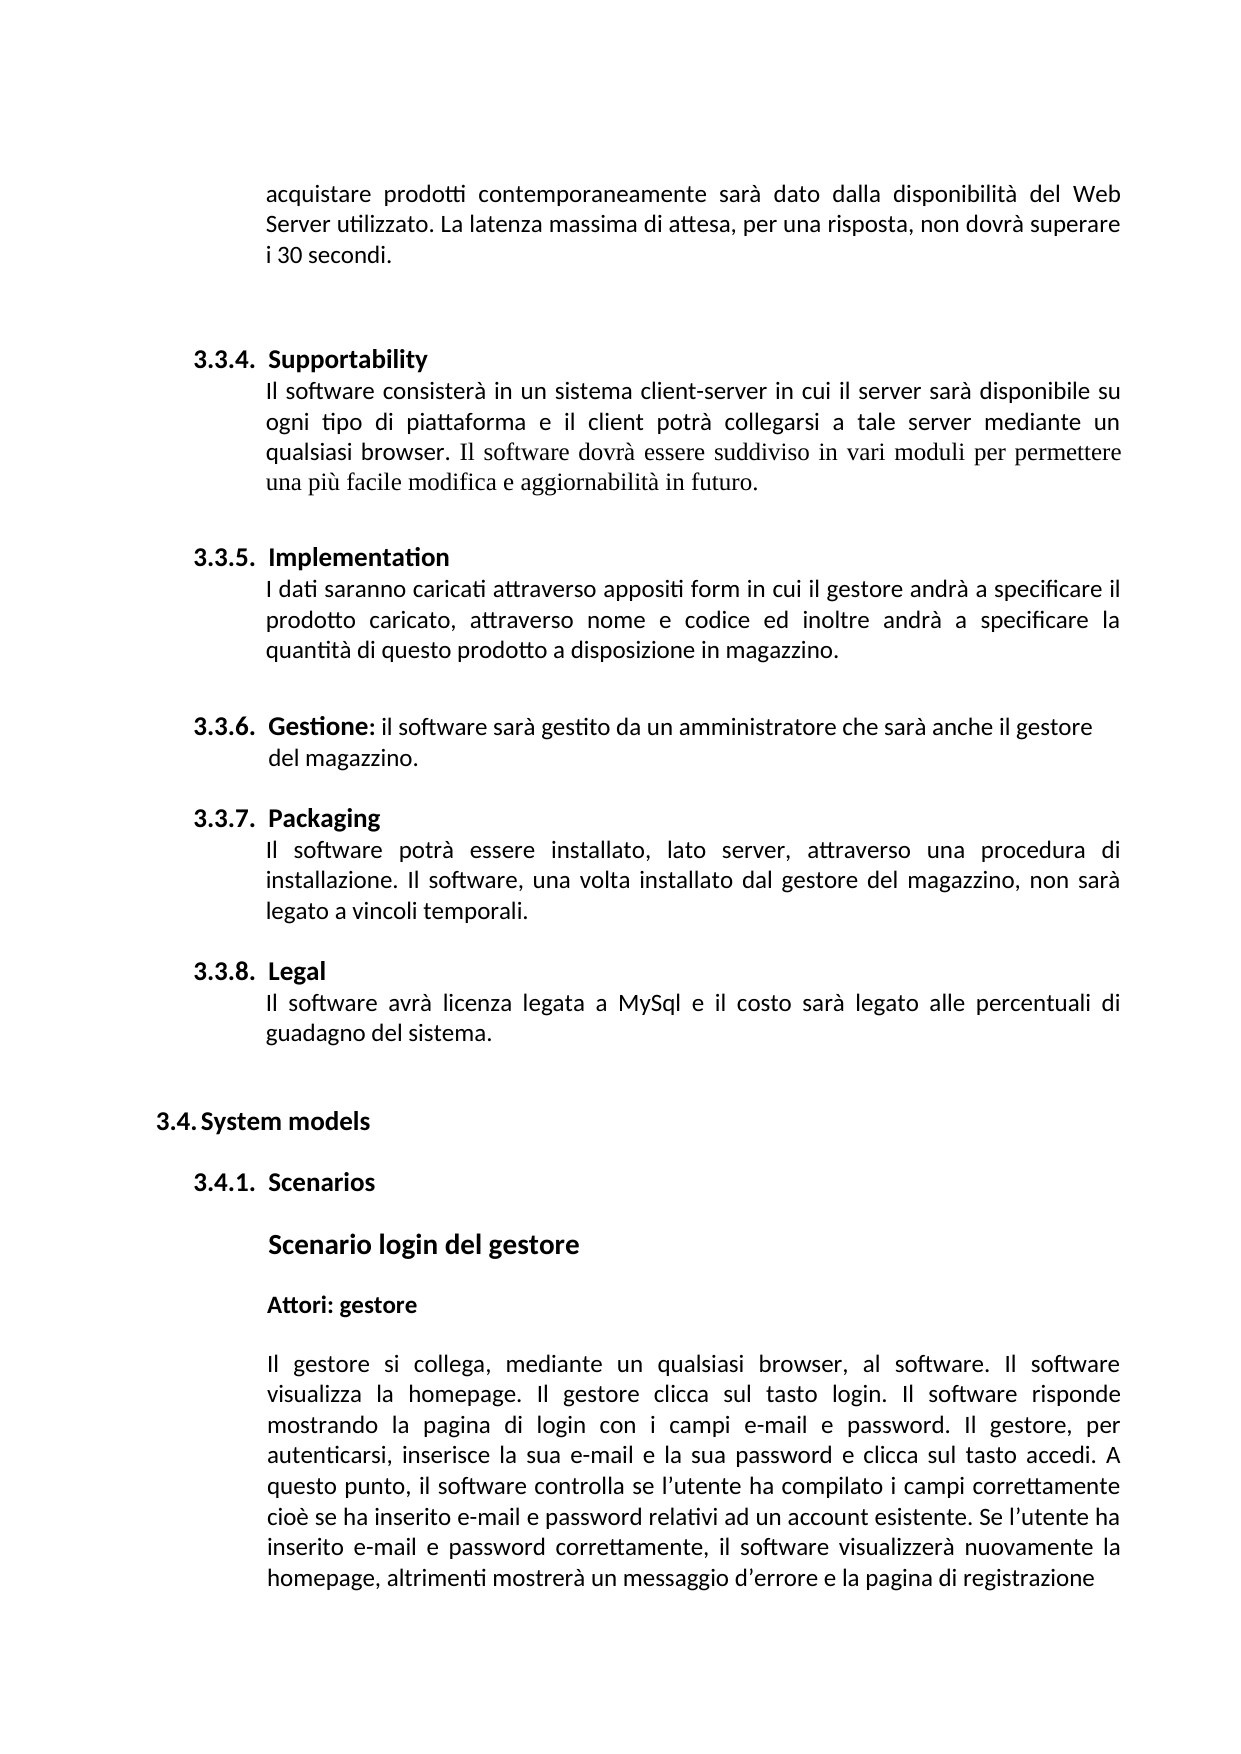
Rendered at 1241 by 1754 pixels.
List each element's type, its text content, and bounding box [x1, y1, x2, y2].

list Scenarios [193, 1165, 1122, 1198]
text Il software consisterà in un sistema client-server in cui il server sarà disponibile su ogni tipo di piattaforma e il client potrà collegarsi a tale server mediante un qualsiasi browser. Il software dovrà essere suddiviso in vari moduli per permettere una più facile modifica e aggiornabilità in futuro. [266, 375, 1122, 496]
list Implementation [193, 540, 1122, 573]
text Attori: gestore [193, 1289, 1122, 1320]
list Packaging [193, 801, 1122, 834]
text Il software avrà licenza legata a MySql e il costo sarà legato alle percentuali di guadagno del sistema. [266, 987, 1122, 1048]
list Supportability [193, 342, 1122, 375]
list Gestione: il software sarà gestito da un amministratore che sarà anche il gestore [193, 709, 1122, 743]
text I dati saranno caricati attraverso appositi form in cui il gestore andrà a specificare il prodotto caricato, attraverso nome e codice ed inoltre andrà a specificare la quantità di questo prodotto a disposizione in magazzino. [266, 573, 1122, 665]
text Il software potrà essere installato, lato server, attraverso una procedura di installazione. Il software, una volta installato dal gestore del magazzino, non sarà legato a vincoli temporali. [266, 834, 1122, 926]
list Legal [193, 954, 1122, 987]
list System models [156, 1104, 1122, 1137]
text Il gestore si collega, mediante un qualsiasi browser, al software. Il software visualizza la homepage. Il gestore clicca sul tasto login. Il software risponde mostrando la pagina di login con i campi e-mail e password. Il gestore, per autenticarsi, inserisce la sua e-mail e la sua password e clicca sul tasto accedi. A questo punto, il software controlla se l’utente ha compilato i campi correttamente cioè se ha inserito e-mail e password relativi ad un account esistente. Se l’utente ha inserito e-mail e password correttamente, il software visualizzerà nuovamente la homepage, altrimenti mostrerà un messaggio d’errore e la pagina di registrazione [267, 1348, 1122, 1592]
text Scenario login del gestore [268, 1226, 1122, 1262]
text del magazzino. [193, 743, 1122, 773]
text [266, 178, 1122, 269]
